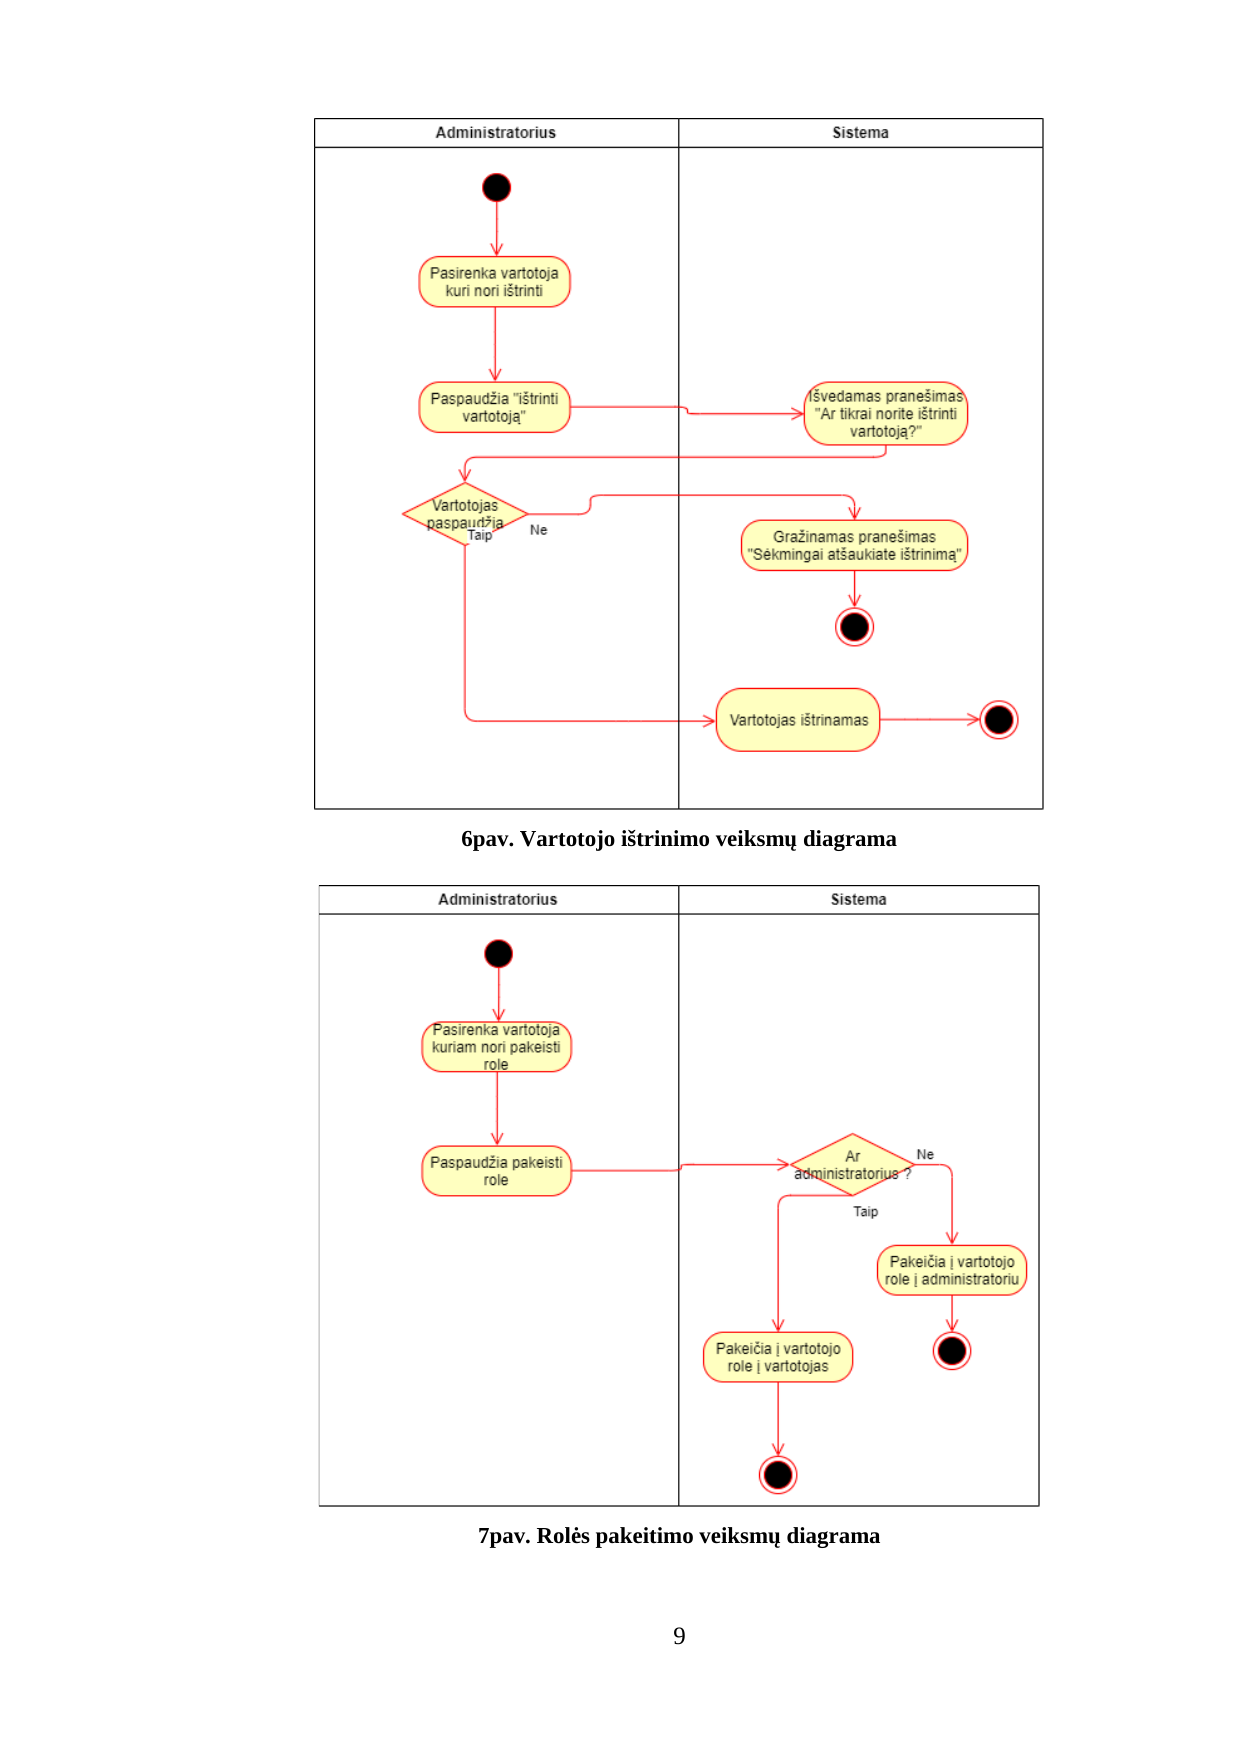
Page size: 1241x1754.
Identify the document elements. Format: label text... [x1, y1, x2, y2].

picture [318, 885, 1040, 1508]
picture [314, 118, 1045, 811]
text 6pav. Vartotojo ištrinimo veiksmų diagrama [177, 825, 1182, 851]
text 7pav. Rolės pakeitimo veiksmų diagrama [177, 1522, 1182, 1548]
